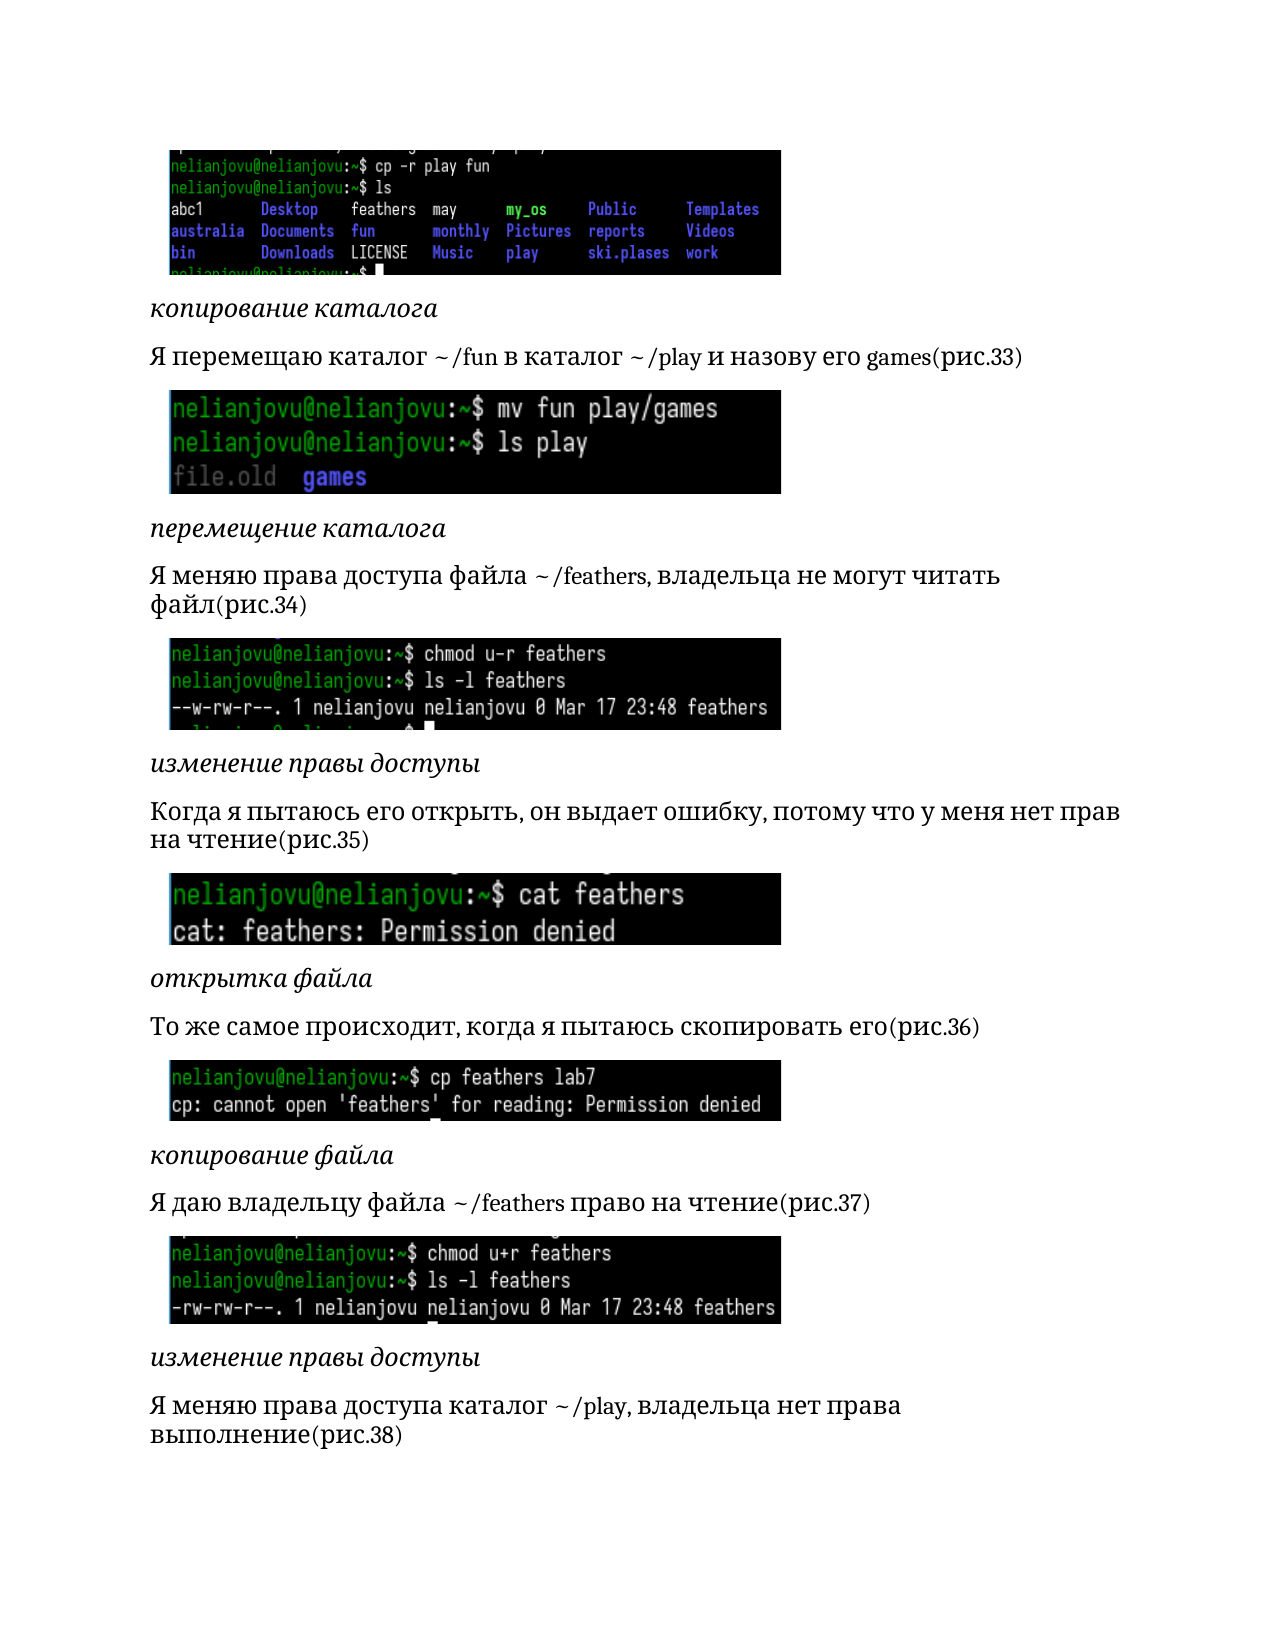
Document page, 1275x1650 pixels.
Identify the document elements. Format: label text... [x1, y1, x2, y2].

text Я перемещаю каталог ~/fun в каталог ~/play и назову его games(рис.33) [150, 343, 1125, 371]
text изменение правы доступы [150, 1344, 1125, 1373]
picture [168, 873, 782, 945]
text То же самое происходит, когда я пытаюсь скопировать его(рис.36) [150, 1013, 1125, 1042]
text изменение правы доступы [150, 750, 1125, 779]
picture [168, 150, 782, 275]
text открытка файла [150, 965, 1125, 994]
text Я даю владельцу файла ~/feathers право на чтение(рис.37) [150, 1189, 1125, 1218]
picture [168, 1060, 782, 1121]
text копирование каталога [150, 295, 1125, 324]
text копирование файла [150, 1142, 1125, 1171]
text Я меняю права доступа файла ~/feathers, владельца не могут читать файл(рис.34) [150, 562, 1125, 620]
text Я меняю права доступа каталог ~/play, владельца нет права выполнение(рис.38) [150, 1392, 1125, 1449]
text перемещение каталога [150, 515, 1125, 543]
picture [168, 638, 782, 730]
picture [168, 1236, 782, 1324]
picture [168, 390, 782, 494]
text Когда я пытаюсь его открыть, он выдает ошибку, потому что у меня нет прав на чтение(рис.35) [150, 797, 1125, 855]
